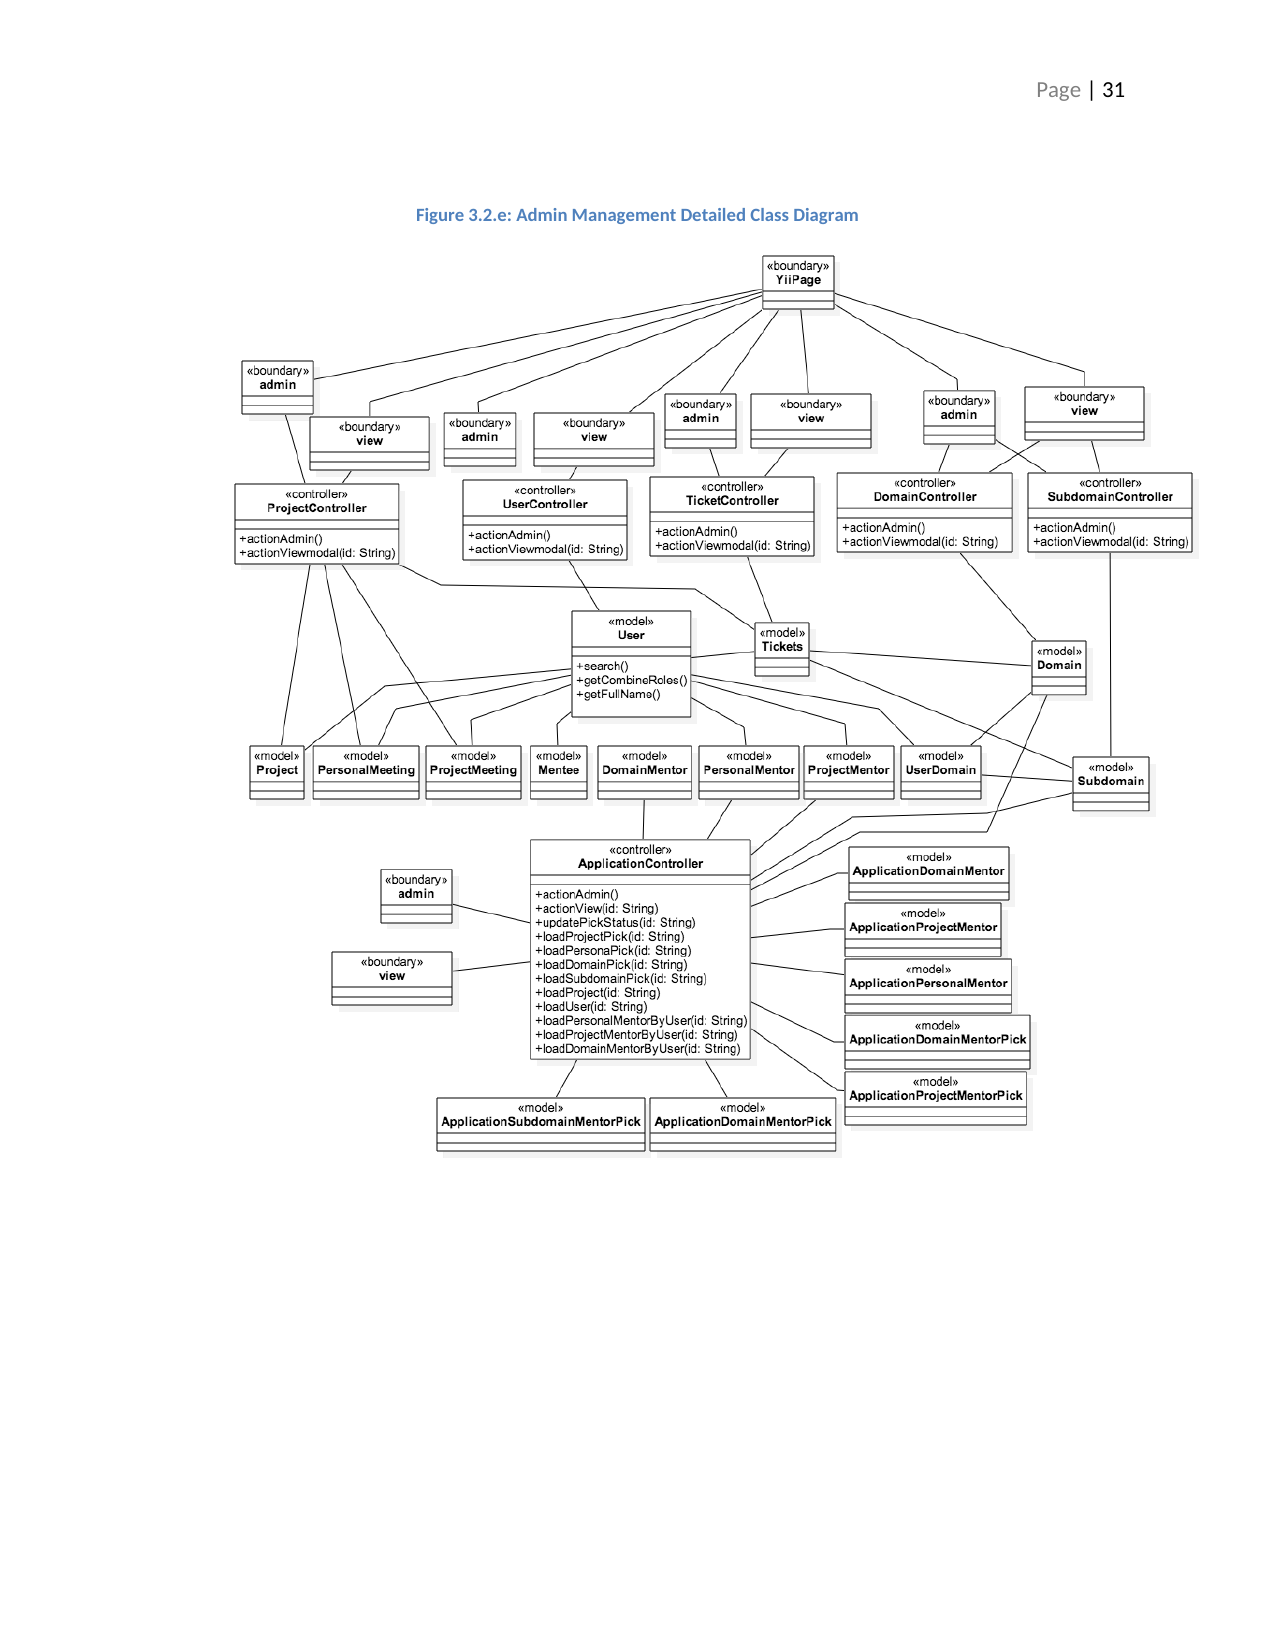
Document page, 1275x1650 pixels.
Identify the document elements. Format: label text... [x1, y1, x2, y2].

picture [225, 246, 1200, 1160]
text Figure 3.2.e: Admin Management Detailed Class Diagram [150, 203, 1125, 226]
